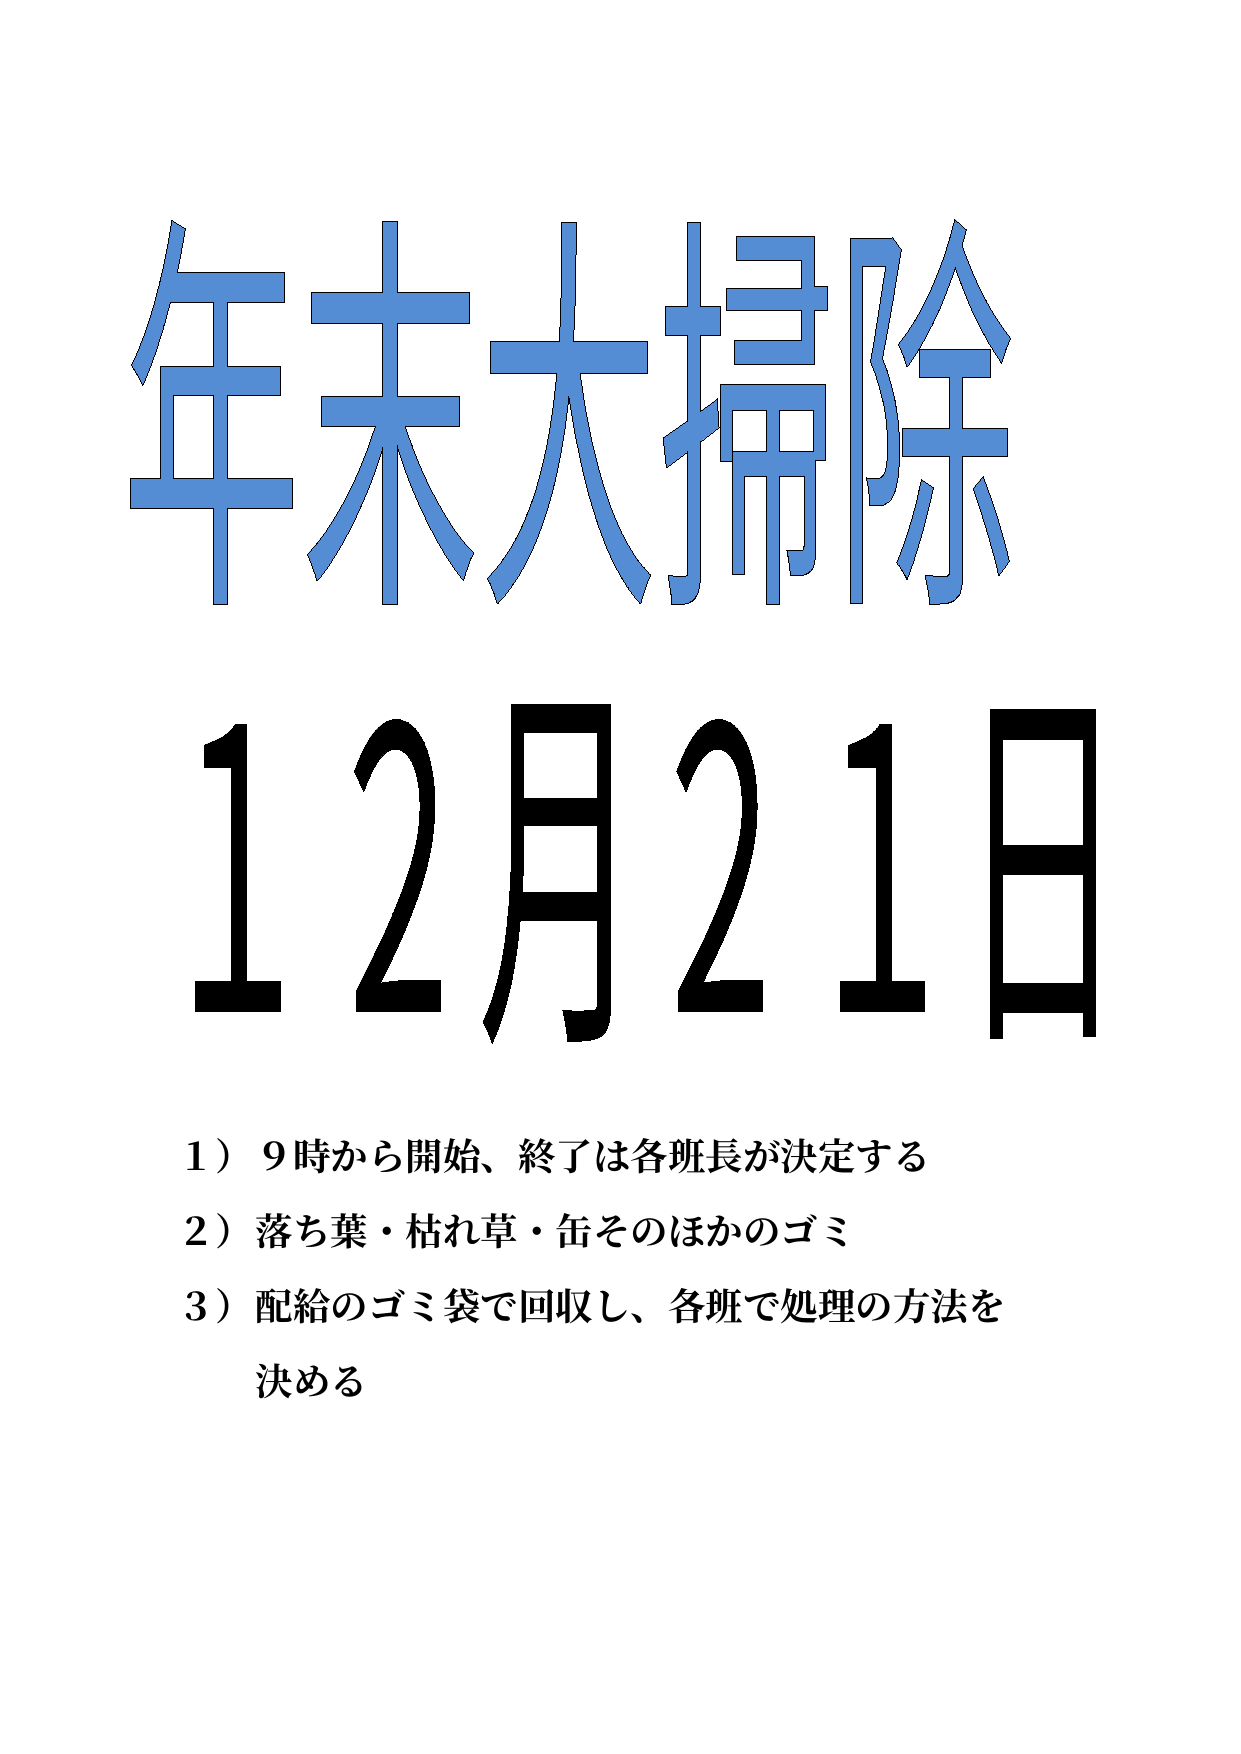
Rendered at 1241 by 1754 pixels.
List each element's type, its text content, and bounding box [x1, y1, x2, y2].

list 配給のゴミ袋で回収し、各班で処理の方法を [177, 1267, 1063, 1342]
list 決める [255, 1342, 1063, 1417]
list 落ち葉・枯れ草・缶そのほかのゴミ [177, 1192, 1063, 1267]
list ９時から開始、終了は各班長が決定する [177, 1117, 1063, 1192]
